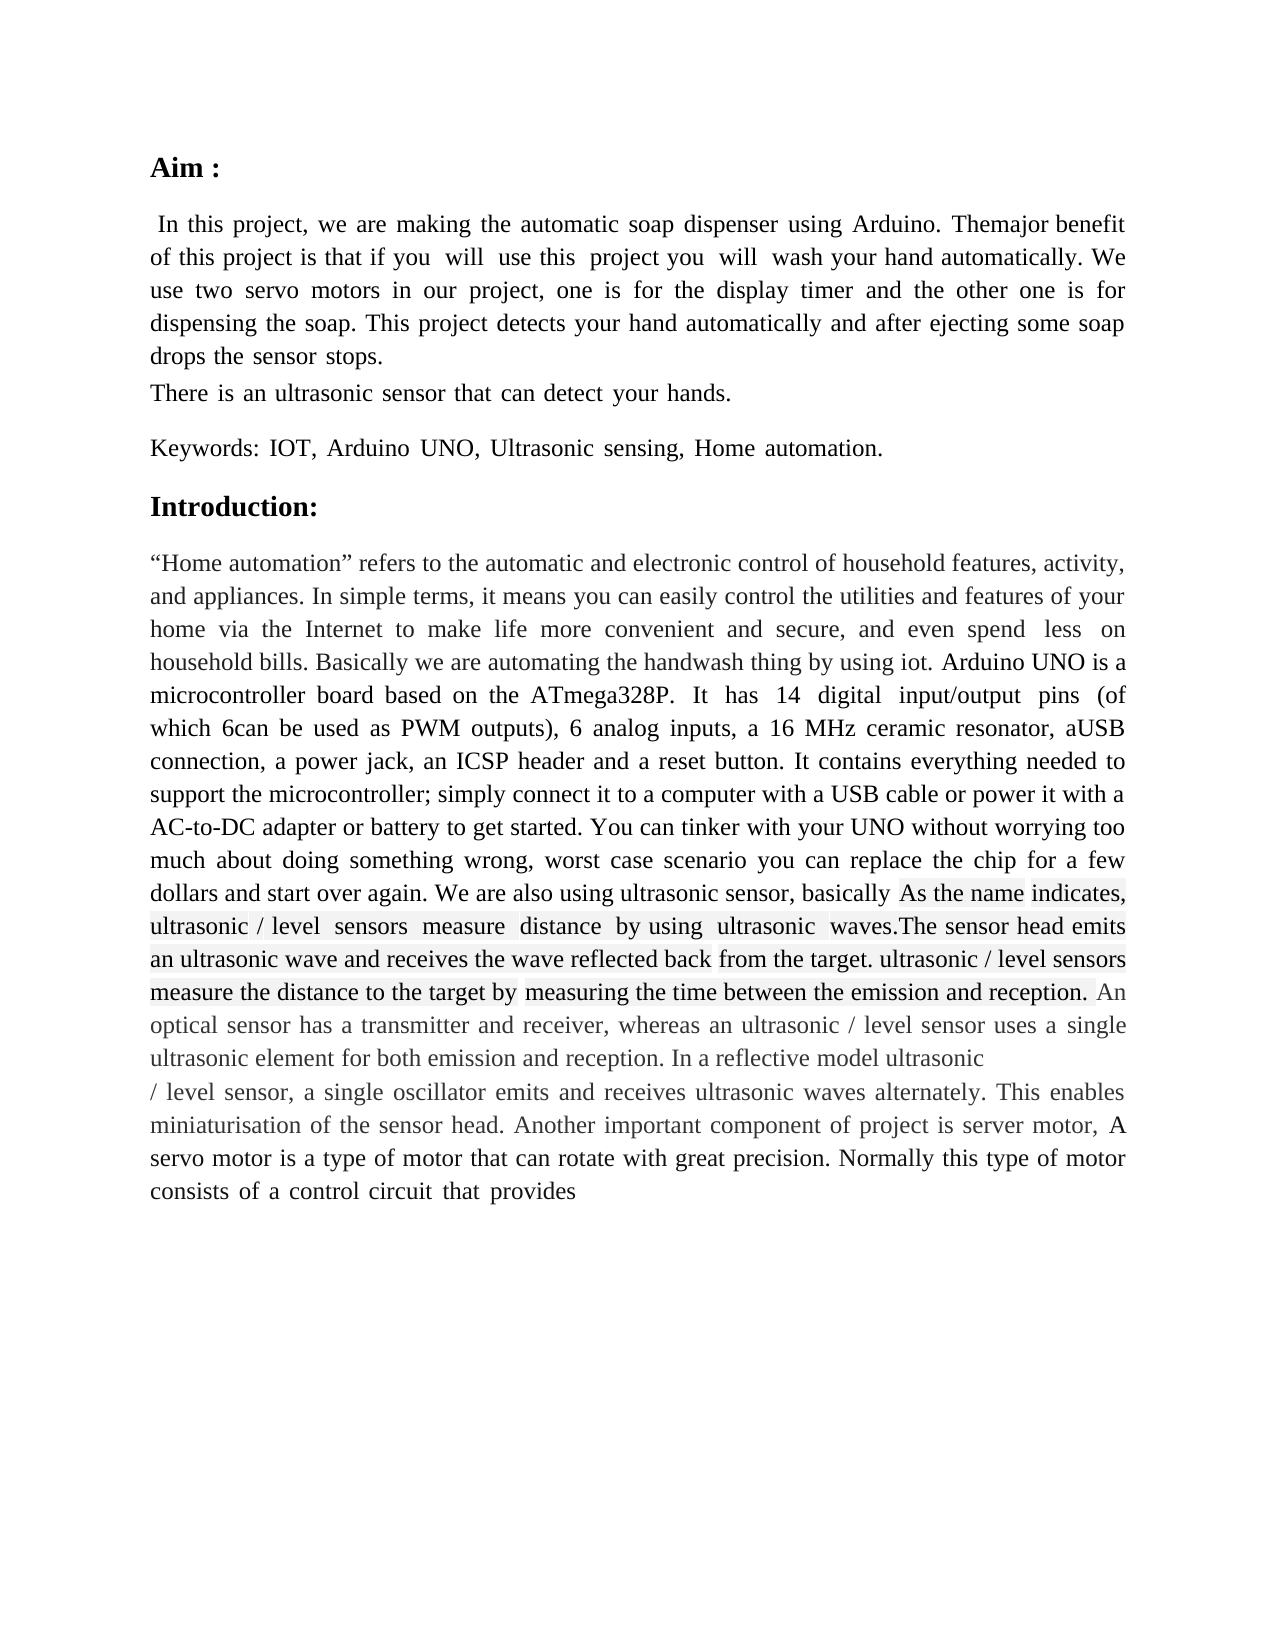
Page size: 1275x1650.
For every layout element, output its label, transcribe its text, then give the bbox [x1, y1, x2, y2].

text There is an ultrasonic sensor that can detect your hands. [150, 378, 1156, 407]
text Aim : [150, 150, 1156, 183]
text In this project, we are making the automatic soap dispenser using Arduino. Themajor benefit of this project is that if you will use this project you will wash your hand automatically. We use two servo motors in our project, one is for the display timer and the other one is for dispensing the soap. This project detects your hand automatically and after ejecting some soap drops the sensor stops. [150, 209, 1126, 369]
text “Home automation” refers to the automatic and electronic control of household features, activity, and appliances. In simple terms, it means you can easily control the utilities and features of your home via the Internet to make life more convenient and secure, and even spend less on household bills. Basically we are automating the handwash thing by using iot. Arduino UNO is a microcontroller board based on the ATmega328P. It has 14 digital input/output pins (of which 6can be used as PWM outputs), 6 analog inputs, a 16 MHz ceramic resonator, aUSB connection, a power jack, an ICSP header and a reset button. It contains everything needed to support the microcontroller; simply connect it to a computer with a USB cable or power it with a AC-to-DC adapter or battery to get started. You can tinker with your UNO without worrying too much about doing something wrong, worst case scenario you can replace the chip for a few dollars and start over again. We are also using ultrasonic sensor, basically As the name indicates, ultrasonic / level sensors measure distance by using ultrasonic waves.The sensor head emits an ultrasonic wave and receives the wave reflected back from the target. ultrasonic / level sensors measure the distance to the target by measuring the time between the emission and reception. An optical sensor has a transmitter and receiver, whereas an ultrasonic / level sensor uses a single ultrasonic element for both emission and reception. In a reflective model ultrasonic [150, 548, 1126, 1072]
subtitle Introduction: [150, 489, 1156, 523]
text / level sensor, a single oscillator emits and receives ultrasonic waves alternately. This enables miniaturisation of the sensor head. Another important component of project is server motor, A servo motor is a type of motor that can rotate with great precision. Normally this type of motor consists of a control circuit that provides [150, 1077, 1127, 1204]
text Keywords: IOT, Arduino UNO, Ultrasonic sensing, Home automation. [150, 433, 1156, 462]
